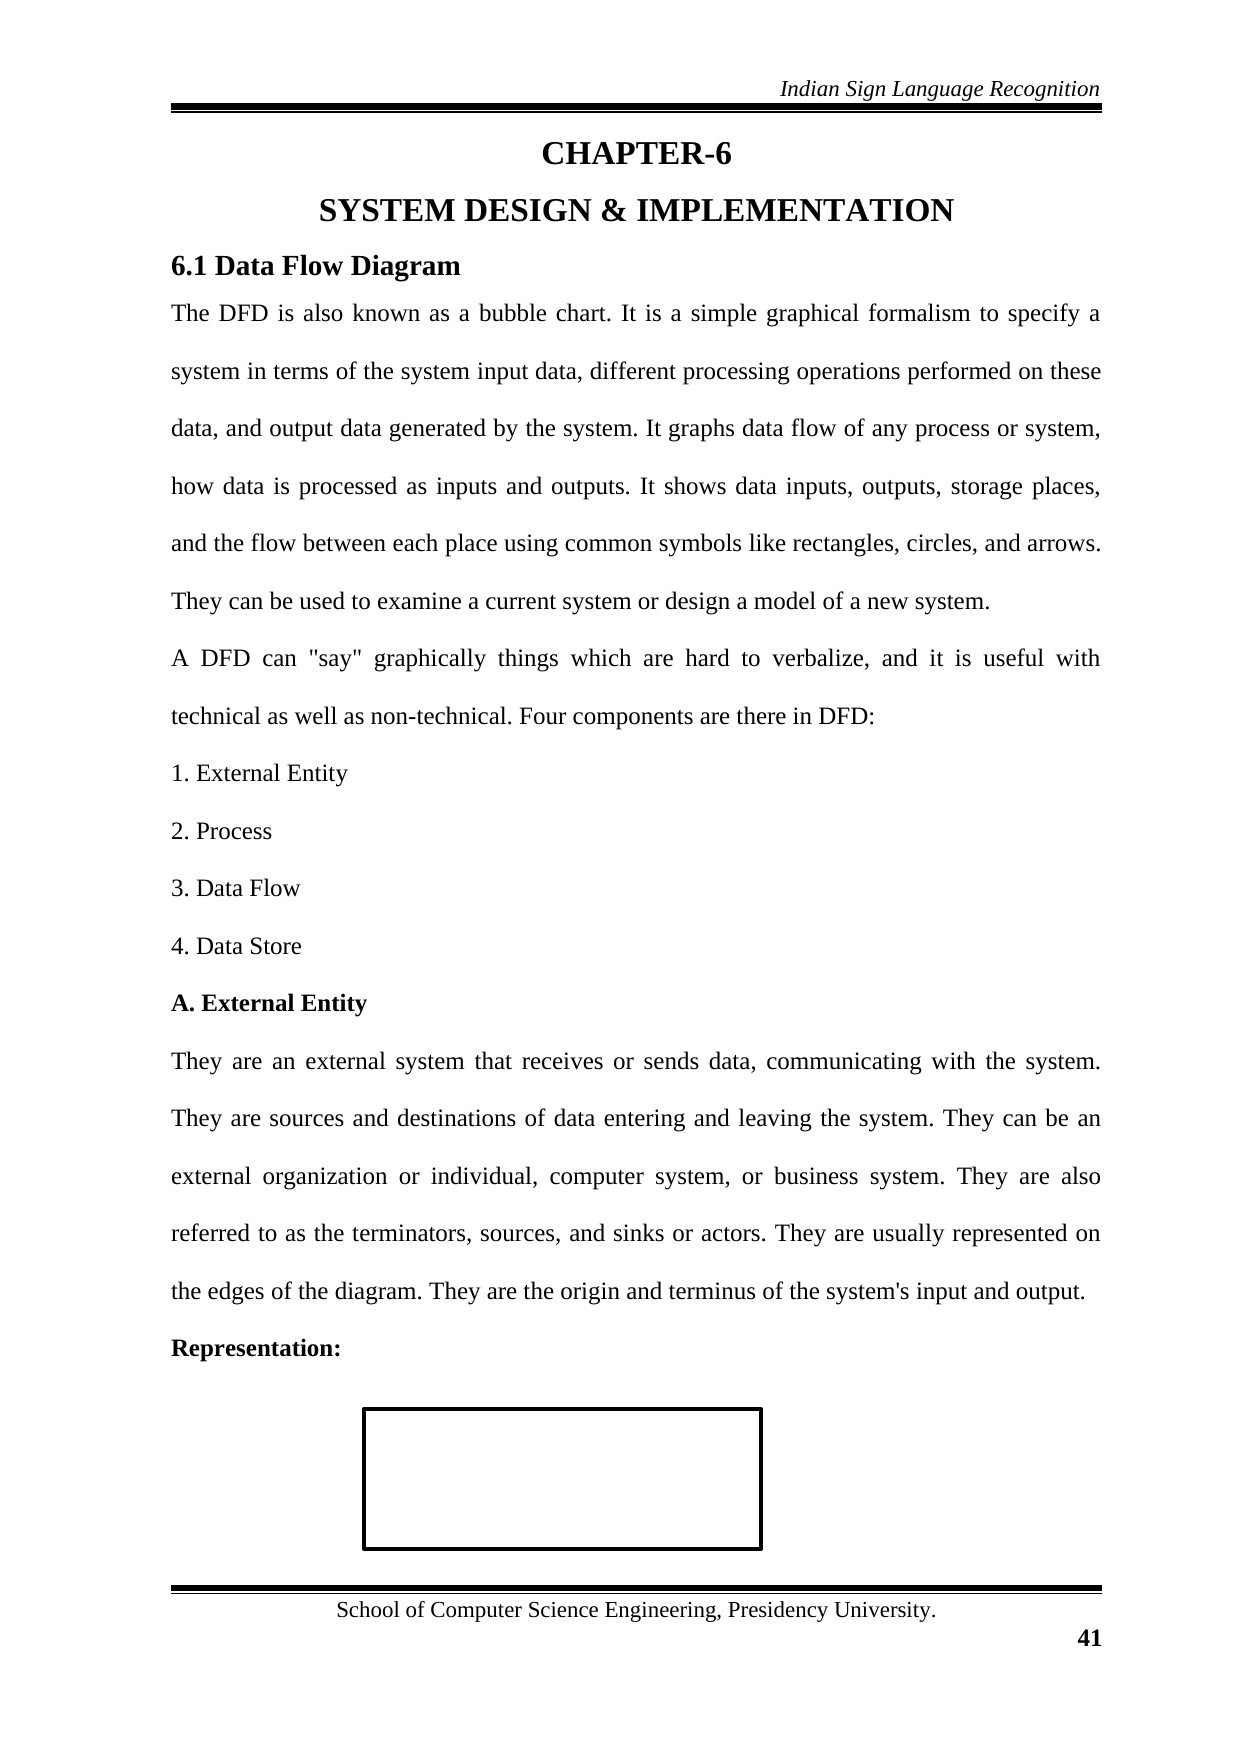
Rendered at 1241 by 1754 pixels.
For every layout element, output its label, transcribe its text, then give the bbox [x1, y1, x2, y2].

text 2. Process [171, 816, 1102, 844]
text Representation: [171, 1333, 1102, 1362]
text They are an external system that receives or sends data, communicating with the system. They are sources and destinations of data entering and leaving the system. They can be an external organization or individual, computer system, or business system. They are also referred to as the terminators, sources, and sinks or actors. They are usually represented on the edges of the diagram. They are the origin and terminus of the system's input and output. [171, 1046, 1102, 1304]
text 4. Data Store [171, 931, 1102, 959]
text 1. External Entity [171, 758, 1102, 787]
text A. External Entity [171, 988, 1102, 1017]
text 6.1 Data Flow Diagram [171, 248, 1102, 281]
text The DFD is also known as a bubble chart. It is a simple graphical formalism to specify a system in terms of the system input data, different processing operations performed on these data, and output data generated by the system. It graphs data flow of any process or system, how data is processed as inputs and outputs. It shows data inputs, outputs, storage places, and the flow between each place using common symbols like rectangles, circles, and arrows. They can be used to examine a current system or design a model of a new system. [171, 298, 1102, 614]
text 3. Data Flow [171, 873, 1102, 902]
text SYSTEM DESIGN & IMPLEMENTATION [171, 190, 1102, 229]
text A DFD can "say" graphically things which are hard to verbalize, and it is useful with technical as well as non-technical. Four components are there in DFD: [171, 643, 1102, 729]
text CHAPTER-6 [171, 133, 1102, 171]
